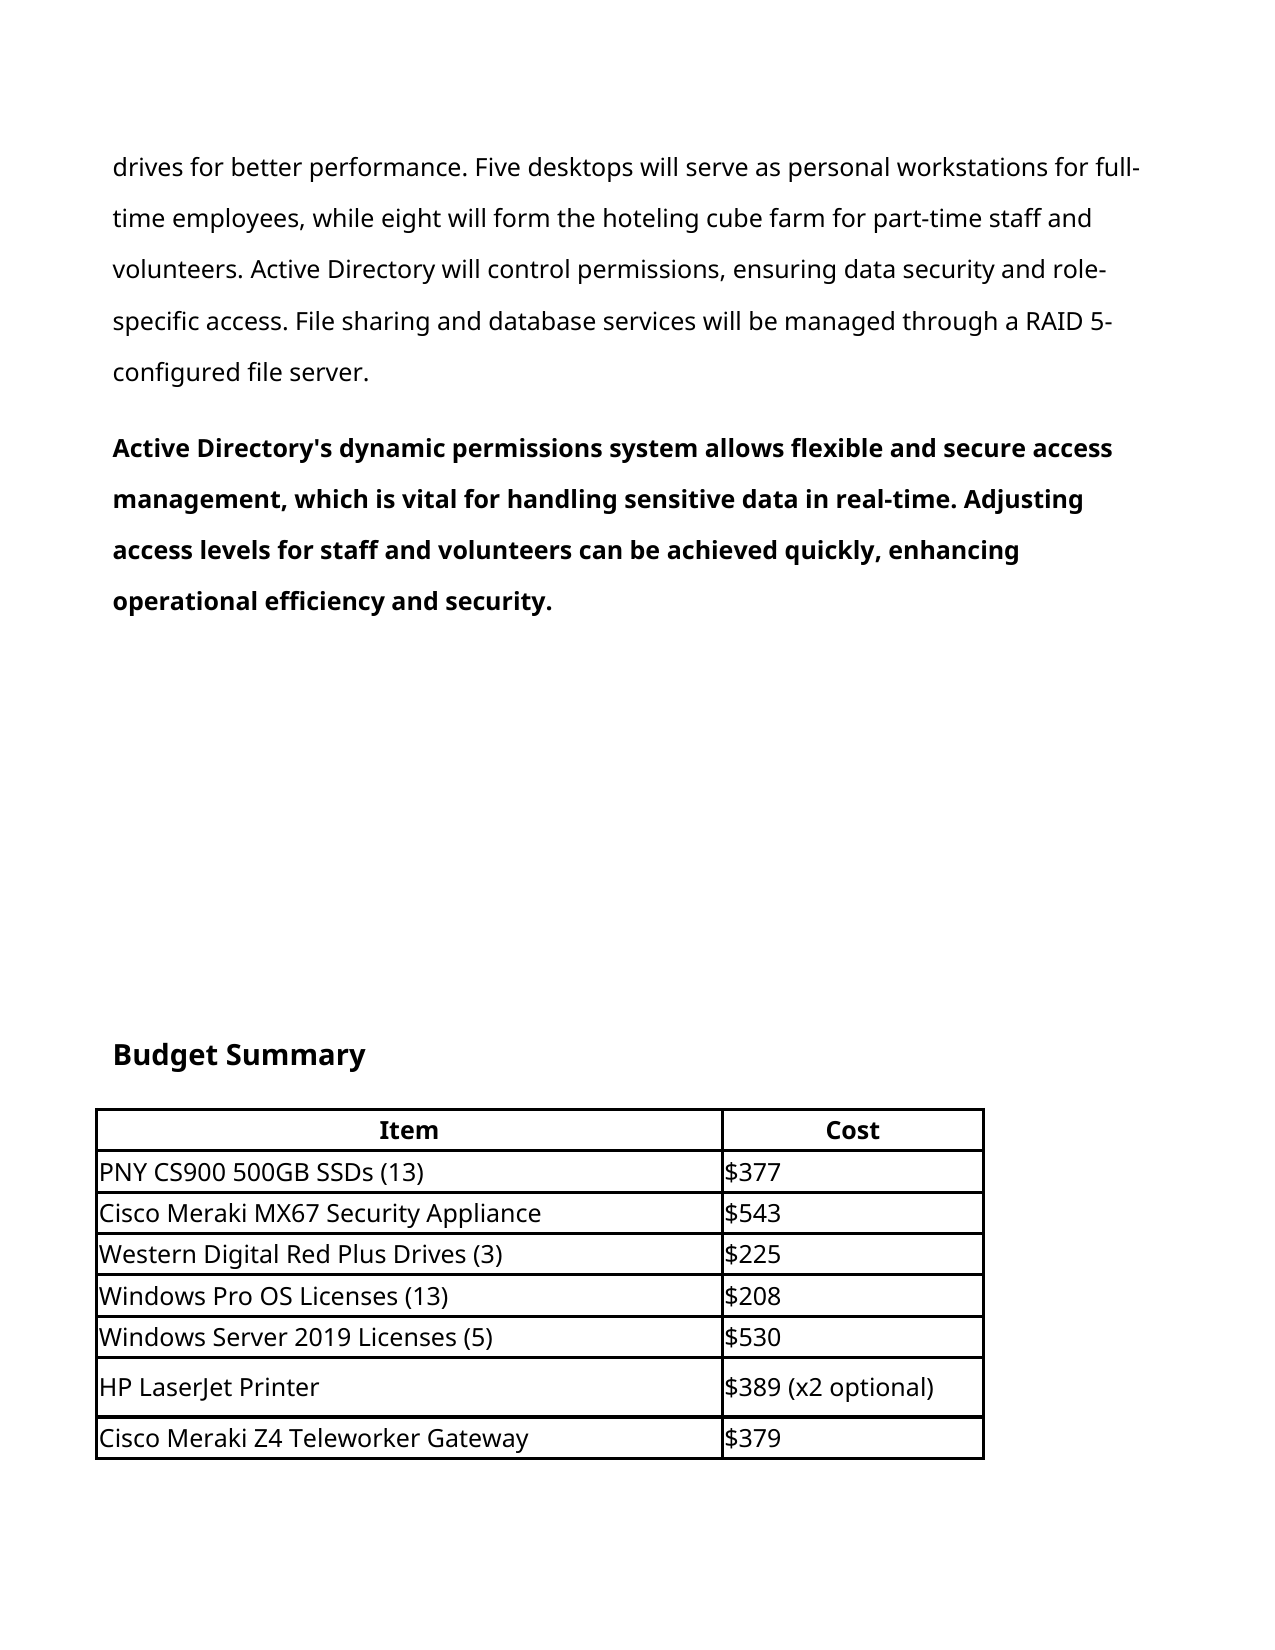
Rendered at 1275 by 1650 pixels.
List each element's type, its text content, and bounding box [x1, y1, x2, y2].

table_cell $377 [724, 1152, 982, 1191]
table_cell Western Digital Red Plus Drives (3) [98, 1235, 721, 1273]
table_cell $379 [724, 1419, 982, 1457]
table_cell $225 [724, 1235, 982, 1273]
table_cell $543 [724, 1194, 982, 1232]
table_cell Cisco Meraki MX67 Security Appliance [98, 1194, 721, 1232]
text Budget Summary [112, 1034, 1162, 1108]
table_cell Windows Pro OS Licenses (13) [98, 1276, 721, 1314]
table_cell Cisco Meraki Z4 Teleworker Gateway [98, 1419, 721, 1457]
table_cell $530 [724, 1318, 982, 1356]
table_cell Windows Server 2019 Licenses (5) [98, 1318, 721, 1356]
text Active Directory's dynamic permissions system allows flexible and secure access management, which is vital for handling sensitive data in real-time. Adjusting access levels for staff and volunteers can be achieved quickly, enhancing operational efficiency and security. [112, 430, 1162, 617]
table_header Cost [724, 1111, 982, 1149]
table_cell HP LaserJet Printer [98, 1359, 721, 1415]
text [112, 150, 1162, 388]
table_cell $389 (x2 optional) [724, 1359, 982, 1415]
table_header Item [98, 1111, 721, 1149]
table_cell PNY CS900 500GB SSDs (13) [98, 1152, 721, 1191]
table_cell $208 [724, 1276, 982, 1314]
